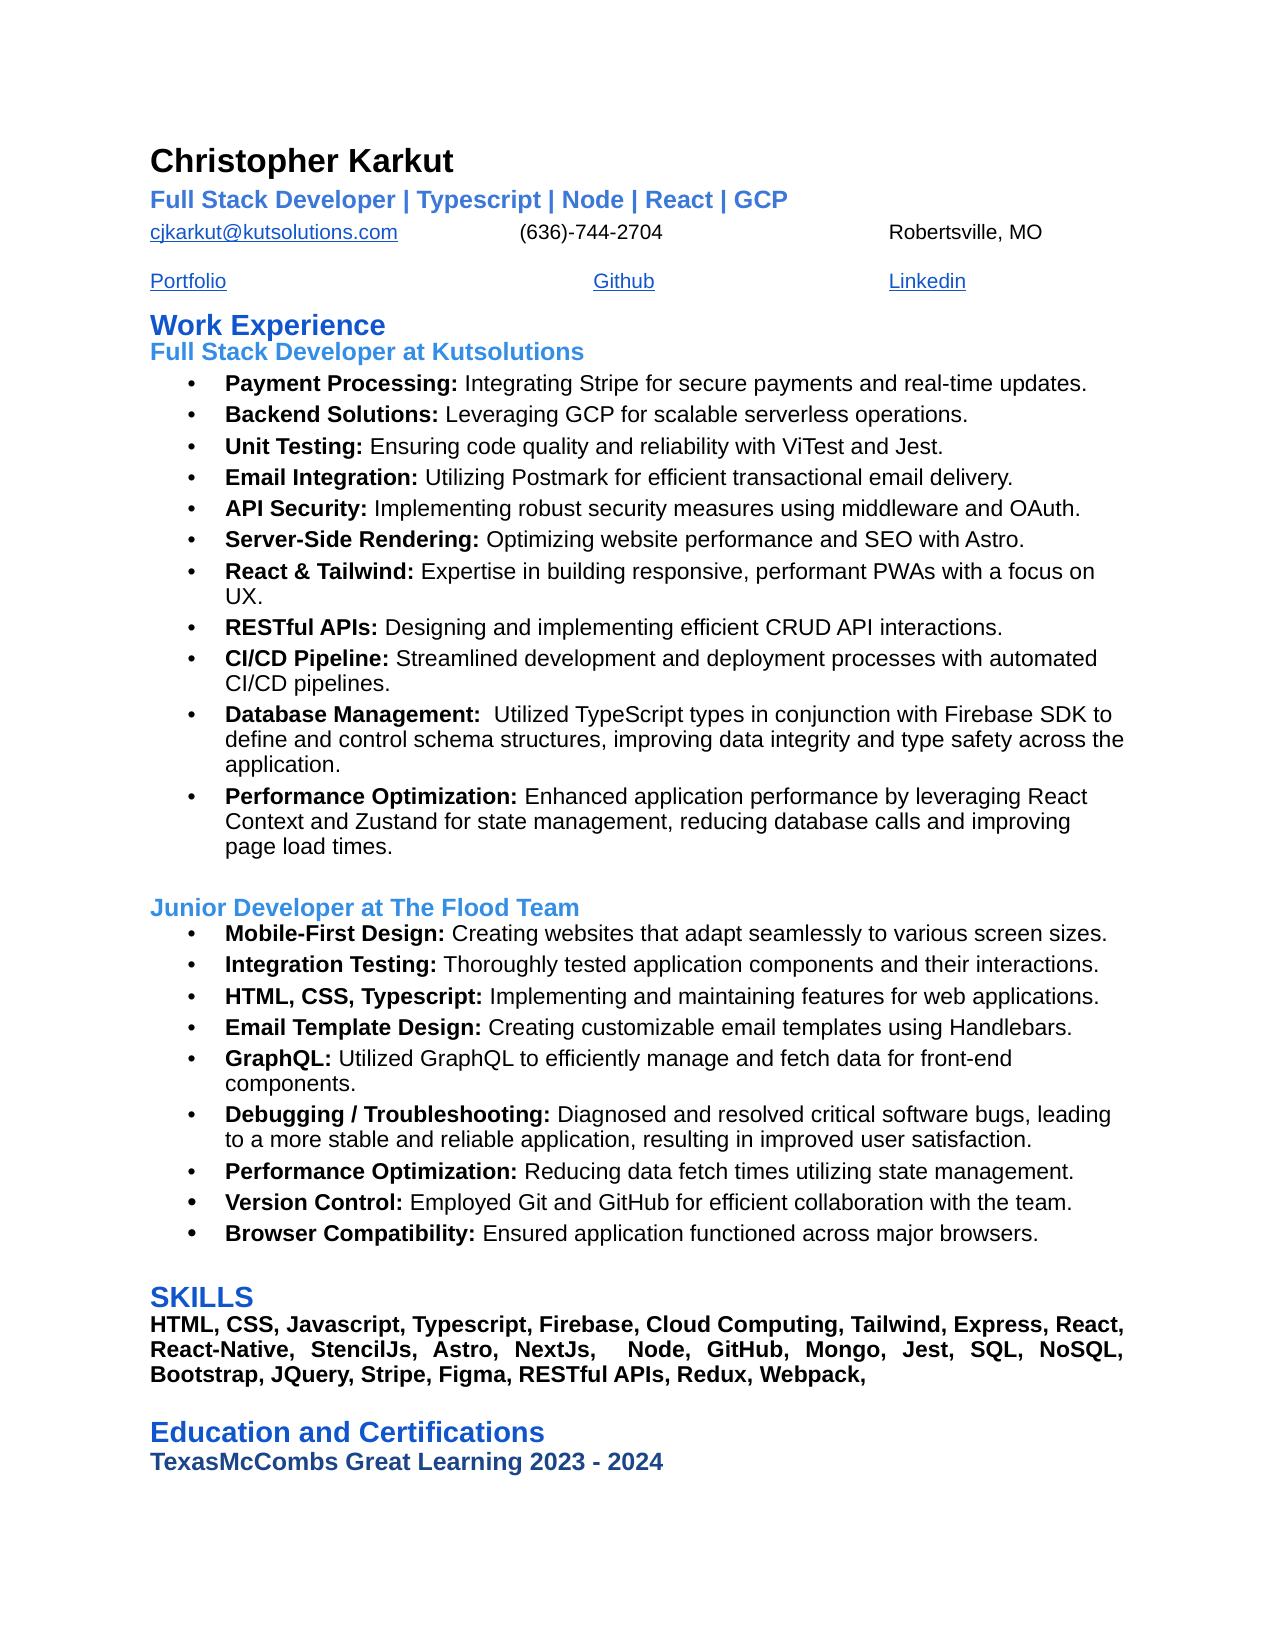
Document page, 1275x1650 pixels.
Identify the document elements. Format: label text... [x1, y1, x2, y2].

list Database Management: Utilized TypeScript types in conjunction with Firebase SDK to define and control schema structures, improving data integrity and type safety across the application. [187, 703, 1125, 778]
list CI/CD Pipeline: Streamlined development and deployment processes with automated CI/CD pipelines. [187, 647, 1125, 697]
text Portfolio Github Linkedin [150, 266, 1125, 294]
text Christopher Karkut [150, 150, 1125, 179]
list Payment Processing: Integrating Stripe for secure payments and real-time updates. [187, 372, 1125, 397]
text Full Stack Developer | Typescript | Node | React | GCP [150, 179, 1125, 216]
list Performance Optimization: Reducing data fetch times utilizing state management. [187, 1159, 1125, 1184]
text TexasMcCombs Great Learning 2023 - 2024 [150, 1448, 1125, 1477]
list Mobile-First Design: Creating websites that adapt seamlessly to various screen sizes. [187, 922, 1125, 947]
list Performance Optimization: Enhanced application performance by leveraging React Context and Zustand for state management, reducing database calls and improving page load times. [187, 784, 1125, 859]
text Junior Developer at The Flood Team [150, 897, 1125, 922]
list Server-Side Rendering: Optimizing website performance and SEO with Astro. [187, 528, 1125, 553]
list GraphQL: Utilized GraphQL to efficiently manage and fetch data for front-end components. [187, 1047, 1125, 1097]
text Full Stack Developer at Kutsolutions [150, 340, 1125, 365]
text HTML, CSS, Javascript, Typescript, Firebase, Cloud Computing, Tailwind, Express, React, React-Native, StencilJs, Astro, NextJs, Node, GitHub, Mongo, Jest, SQL, NoSQL, Bootstrap, JQuery, Stripe, Figma, RESTful APIs, Redux, Webpack, [150, 1313, 1125, 1388]
text Education and Certifications [150, 1419, 1125, 1448]
list HTML, CSS, Typescript: Implementing and maintaining features for web applications. [187, 984, 1125, 1009]
list Integration Testing: Thoroughly tested application components and their interactions. [187, 953, 1125, 978]
list RESTful APIs: Designing and implementing efficient CRUD API interactions. [187, 615, 1125, 640]
list API Security: Implementing robust security measures using middleware and OAuth. [187, 497, 1125, 522]
list Unit Testing: Ensuring code quality and reliability with ViTest and Jest. [187, 434, 1125, 459]
list React & Tailwind: Expertise in building responsive, performant PWAs with a focus on UX. [187, 559, 1125, 609]
list Email Template Design: Creating customizable email templates using Handlebars. [187, 1015, 1125, 1040]
list Browser Compatibility: Ensured application functioned across major browsers. [187, 1222, 1125, 1247]
list Backend Solutions: Leveraging GCP for scalable serverless operations. [187, 403, 1125, 428]
text SKILLS [150, 1284, 1125, 1313]
list Email Integration: Utilizing Postmark for efficient transactional email delivery. [187, 465, 1125, 490]
list Debugging / Troubleshooting: Diagnosed and resolved critical software bugs, leading to a more stable and reliable application, resulting in improved user satisfaction. [187, 1103, 1125, 1153]
text Work Experience [150, 315, 1125, 340]
text cjkarkut@kutsolutions.com (636)-744-2704 Robertsville, MO [150, 216, 1125, 245]
list Version Control: Employed Git and GitHub for efficient collaboration with the team. [187, 1190, 1125, 1215]
